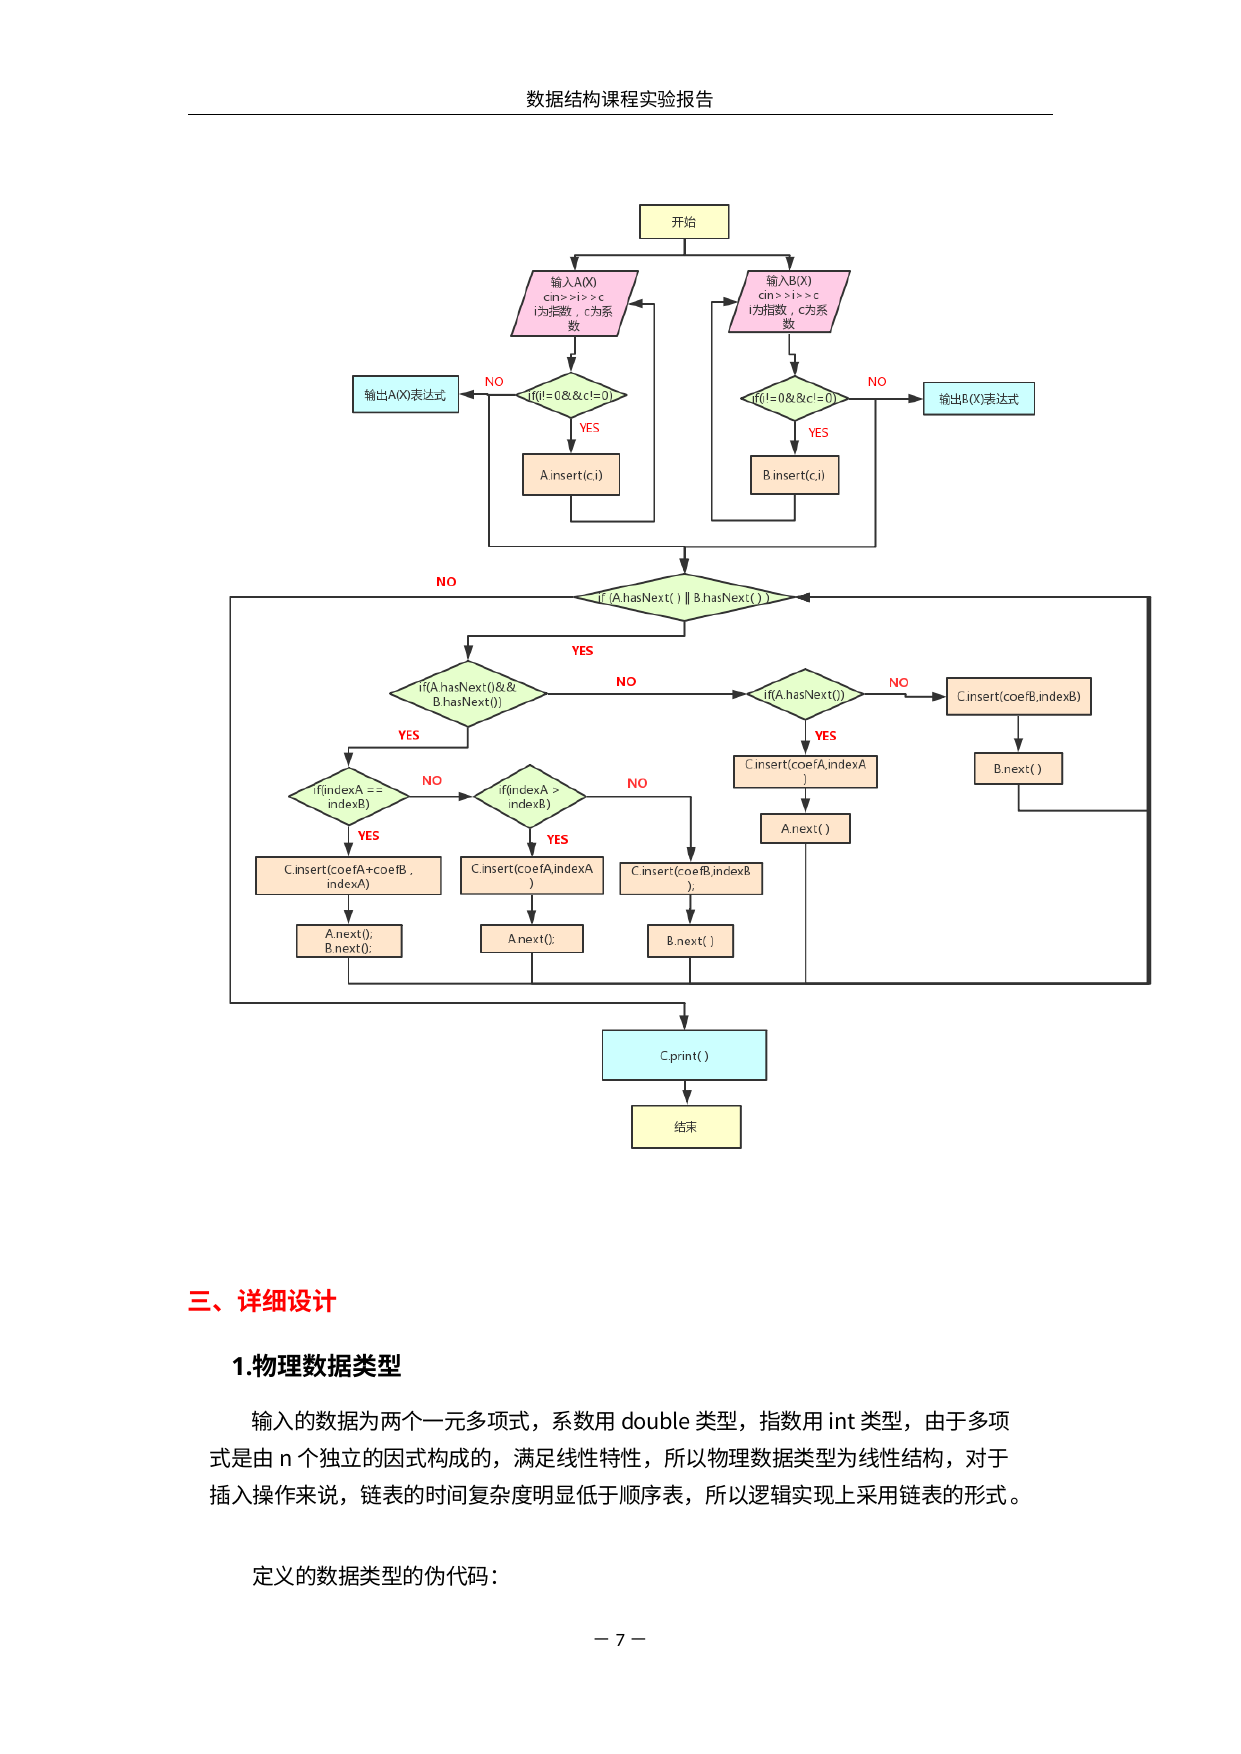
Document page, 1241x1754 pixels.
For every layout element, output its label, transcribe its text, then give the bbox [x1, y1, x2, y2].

text 输入的数据为两个一元多项式，系数用 double 类型，指数用 int 类型，由于多项式是由 n 个独立的因式构成的，满足线性特性，所以物理数据类型为线性结构，对于插入操作来说，链表的时间复杂度明显低于顺序表，所以逻辑实现上采用链表的形式。 [209, 1403, 1010, 1548]
text 定义的数据类型的伪代码： [209, 1559, 1010, 1591]
picture [187, 162, 1203, 1203]
text 1.物理数据类型 [187, 1332, 1053, 1397]
text 三、详细设计 [187, 1267, 1053, 1332]
